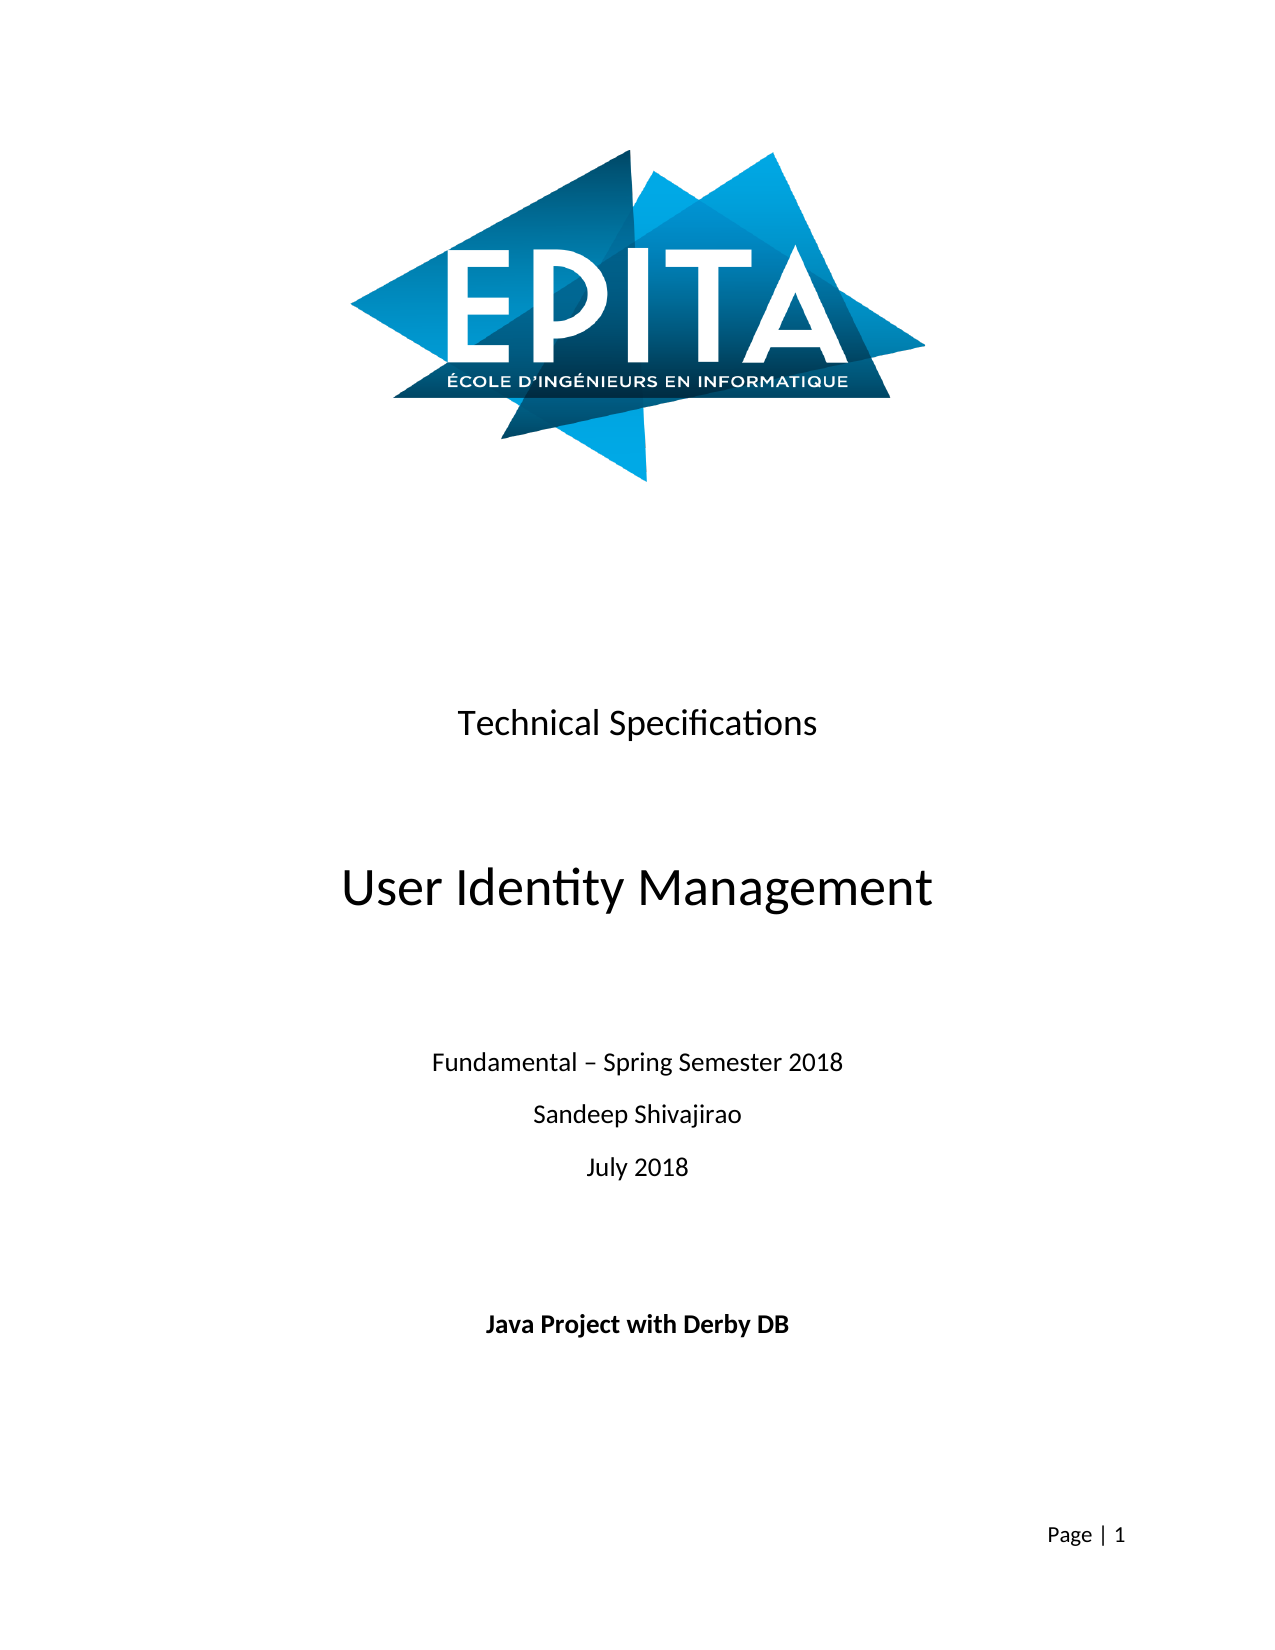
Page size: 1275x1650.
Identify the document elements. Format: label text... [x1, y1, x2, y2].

picture [551, 377, 556, 387]
picture [520, 377, 524, 387]
picture [779, 380, 787, 385]
picture [534, 250, 607, 362]
picture [628, 248, 648, 362]
picture [593, 377, 598, 386]
picture [710, 377, 715, 386]
picture [635, 377, 645, 387]
picture [720, 377, 727, 387]
picture [705, 377, 709, 387]
text User Identity Management [150, 853, 1125, 919]
picture [839, 377, 847, 387]
picture [350, 150, 644, 482]
picture [666, 250, 751, 361]
text July 2018 [150, 1150, 1125, 1183]
text Technical Specifications [150, 698, 1125, 744]
text Fundamental – Spring Semester 2018 [150, 1045, 1125, 1078]
picture [761, 377, 768, 386]
picture [575, 377, 583, 387]
picture [490, 377, 498, 387]
picture [744, 247, 846, 362]
text Sandeep Shivajirao [150, 1098, 1125, 1131]
picture [644, 347, 926, 482]
picture [502, 377, 510, 387]
picture [631, 150, 926, 344]
text Java Project with Derby DB [150, 1307, 1125, 1340]
picture [748, 377, 757, 387]
picture [449, 377, 457, 387]
